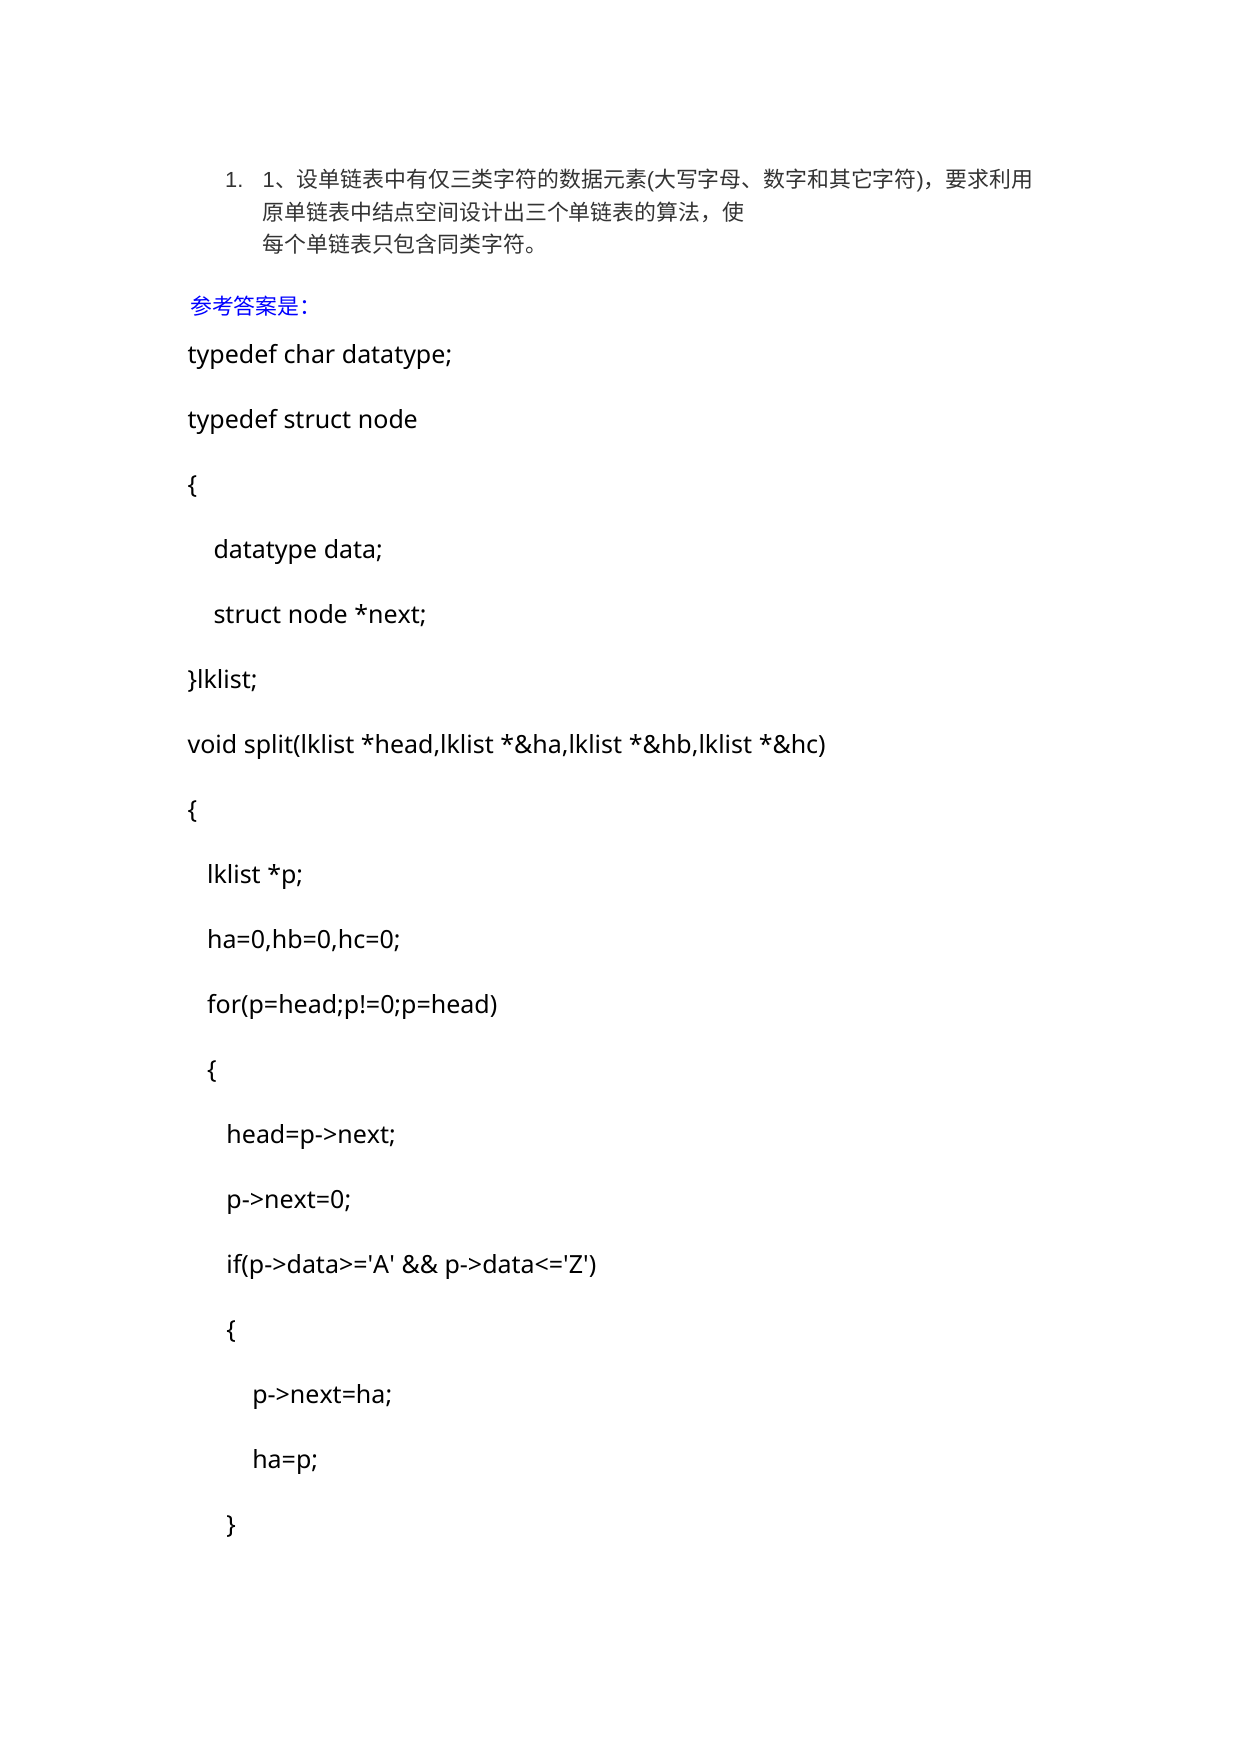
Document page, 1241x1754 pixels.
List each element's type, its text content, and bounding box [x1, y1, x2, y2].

text { [187, 1296, 1053, 1361]
text void split(lklist *head,lklist *&ha,lklist *&hb,lklist *&hc) [187, 711, 1053, 776]
text p->next=0; [187, 1166, 1053, 1231]
text if(p->data>='A' && p->data<='Z') [187, 1231, 1053, 1296]
text ha=0,hb=0,hc=0; [187, 906, 1053, 971]
text typedef struct node [187, 386, 1053, 451]
text head=p->next; [187, 1101, 1053, 1166]
text { [187, 451, 1053, 516]
text ha=p; [187, 1426, 1053, 1491]
text p->next=ha; [187, 1361, 1053, 1426]
text datatype data; [187, 516, 1053, 581]
text struct node *next; [187, 581, 1053, 646]
text { [187, 1036, 1053, 1101]
text lklist *p; [187, 841, 1053, 906]
text { [187, 776, 1053, 841]
list 1、设单链表中有仅三类字符的数据元素(大写字母、数字和其它字符)，要求利用原单链表中结点空间设计出三个单链表的算法，使 每个单链表只包含同类字符。 [225, 162, 1053, 259]
text 参考答案是： [187, 289, 1053, 321]
text } [187, 1491, 1053, 1556]
text for(p=head;p!=0;p=head) [187, 971, 1053, 1036]
text typedef char datatype; [187, 321, 1053, 386]
text }lklist; [187, 646, 1053, 711]
